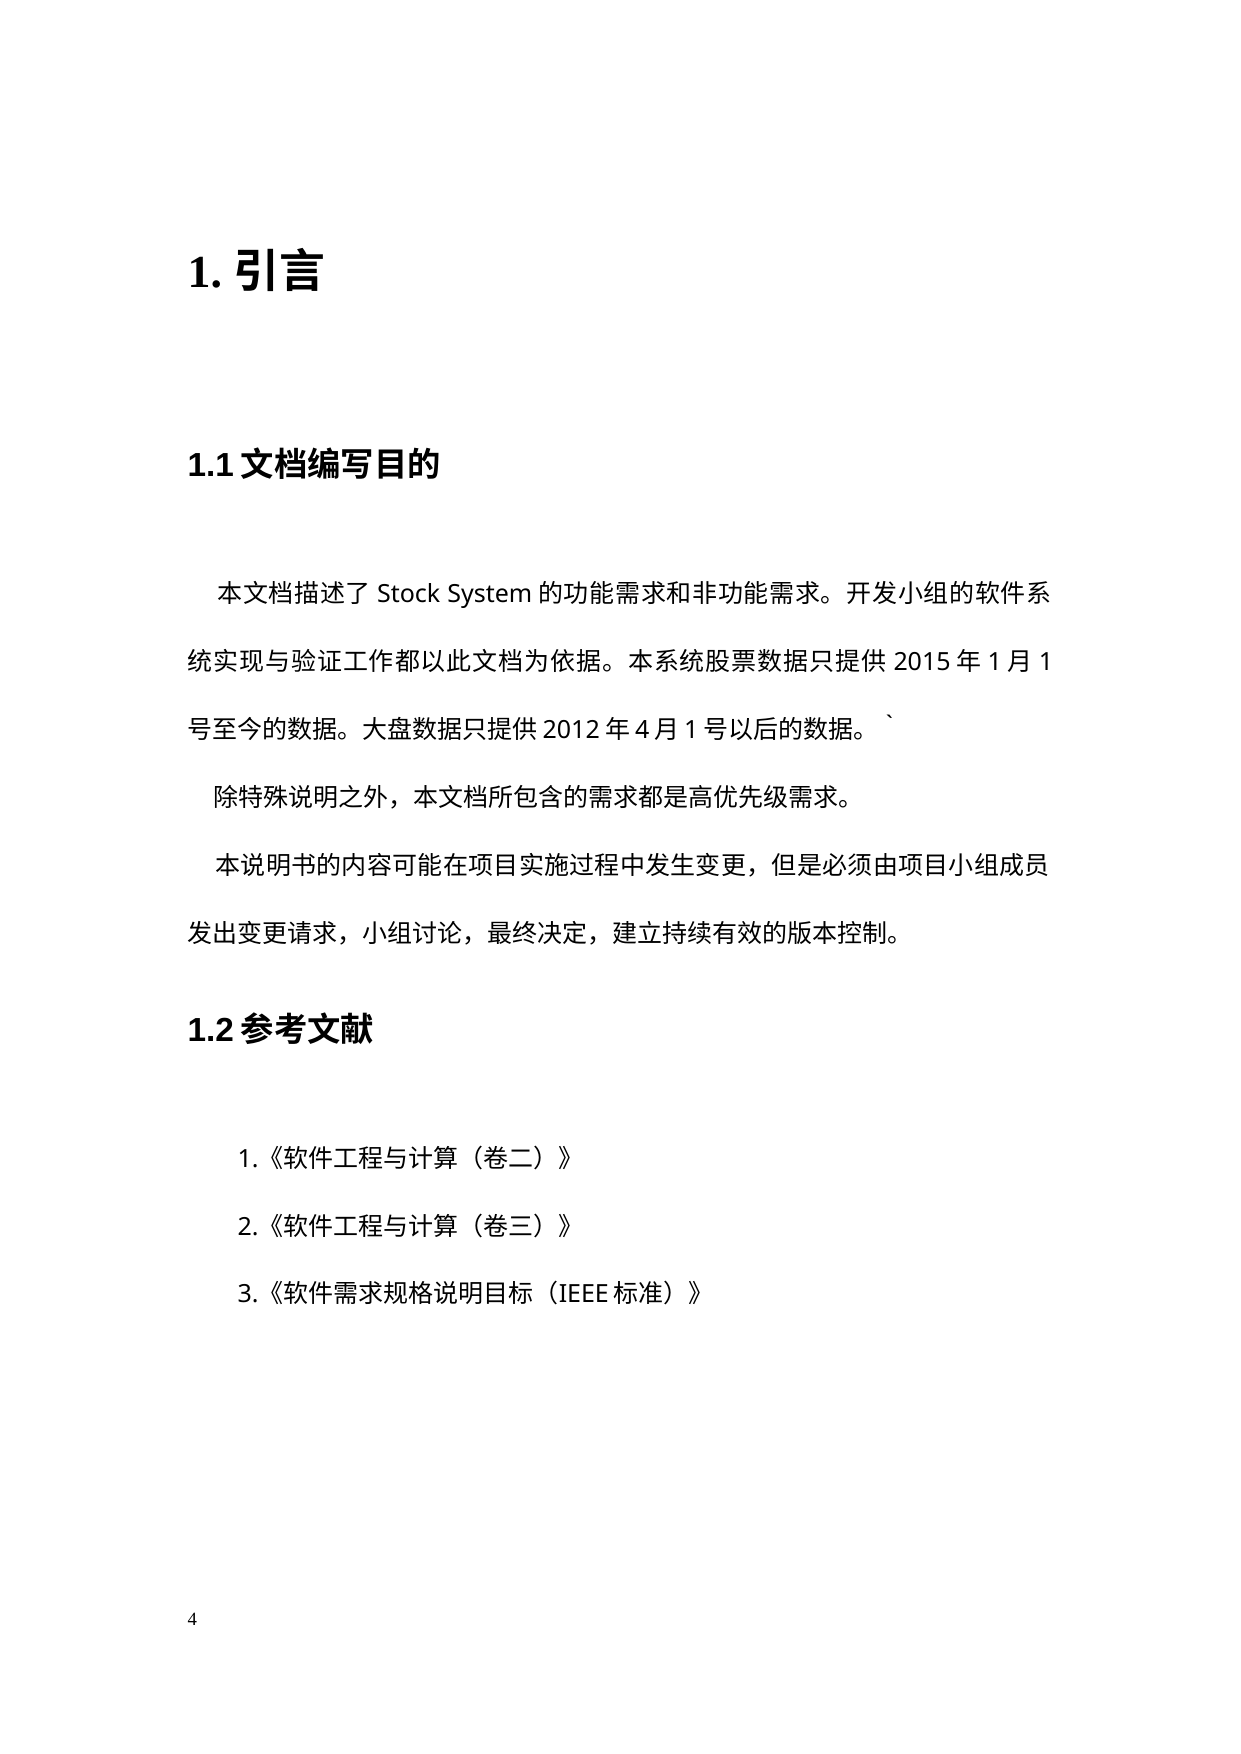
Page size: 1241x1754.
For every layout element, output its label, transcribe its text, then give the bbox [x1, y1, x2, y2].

text 1.《软件工程与计算（卷二）》 [237, 1122, 1053, 1190]
subtitle 1. 引言 [187, 233, 1053, 301]
text 2.《软件工程与计算（卷三）》 [237, 1190, 1053, 1258]
subtitle 1.2参考文献 [187, 993, 1053, 1061]
text 本说明书的内容可能在项目实施过程中发生变更，但是必须由项目小组成员发出变更请求，小组讨论，最终决定，建立持续有效的版本控制。 [187, 830, 1053, 966]
text 3.《软件需求规格说明目标（IEEE标准）》 [237, 1258, 1053, 1326]
text 除特殊说明之外，本文档所包含的需求都是高优先级需求。 [187, 762, 1053, 830]
subtitle 1.1文档编写目的 [187, 428, 1053, 496]
text 本文档描述了Stock System的功能需求和非功能需求。开发小组的软件系统实现与验证工作都以此文档为依据。本系统股票数据只提供2015年1月1号至今的数据。大盘数据只提供2012年4月1号以后的数据。｀ [187, 558, 1053, 762]
